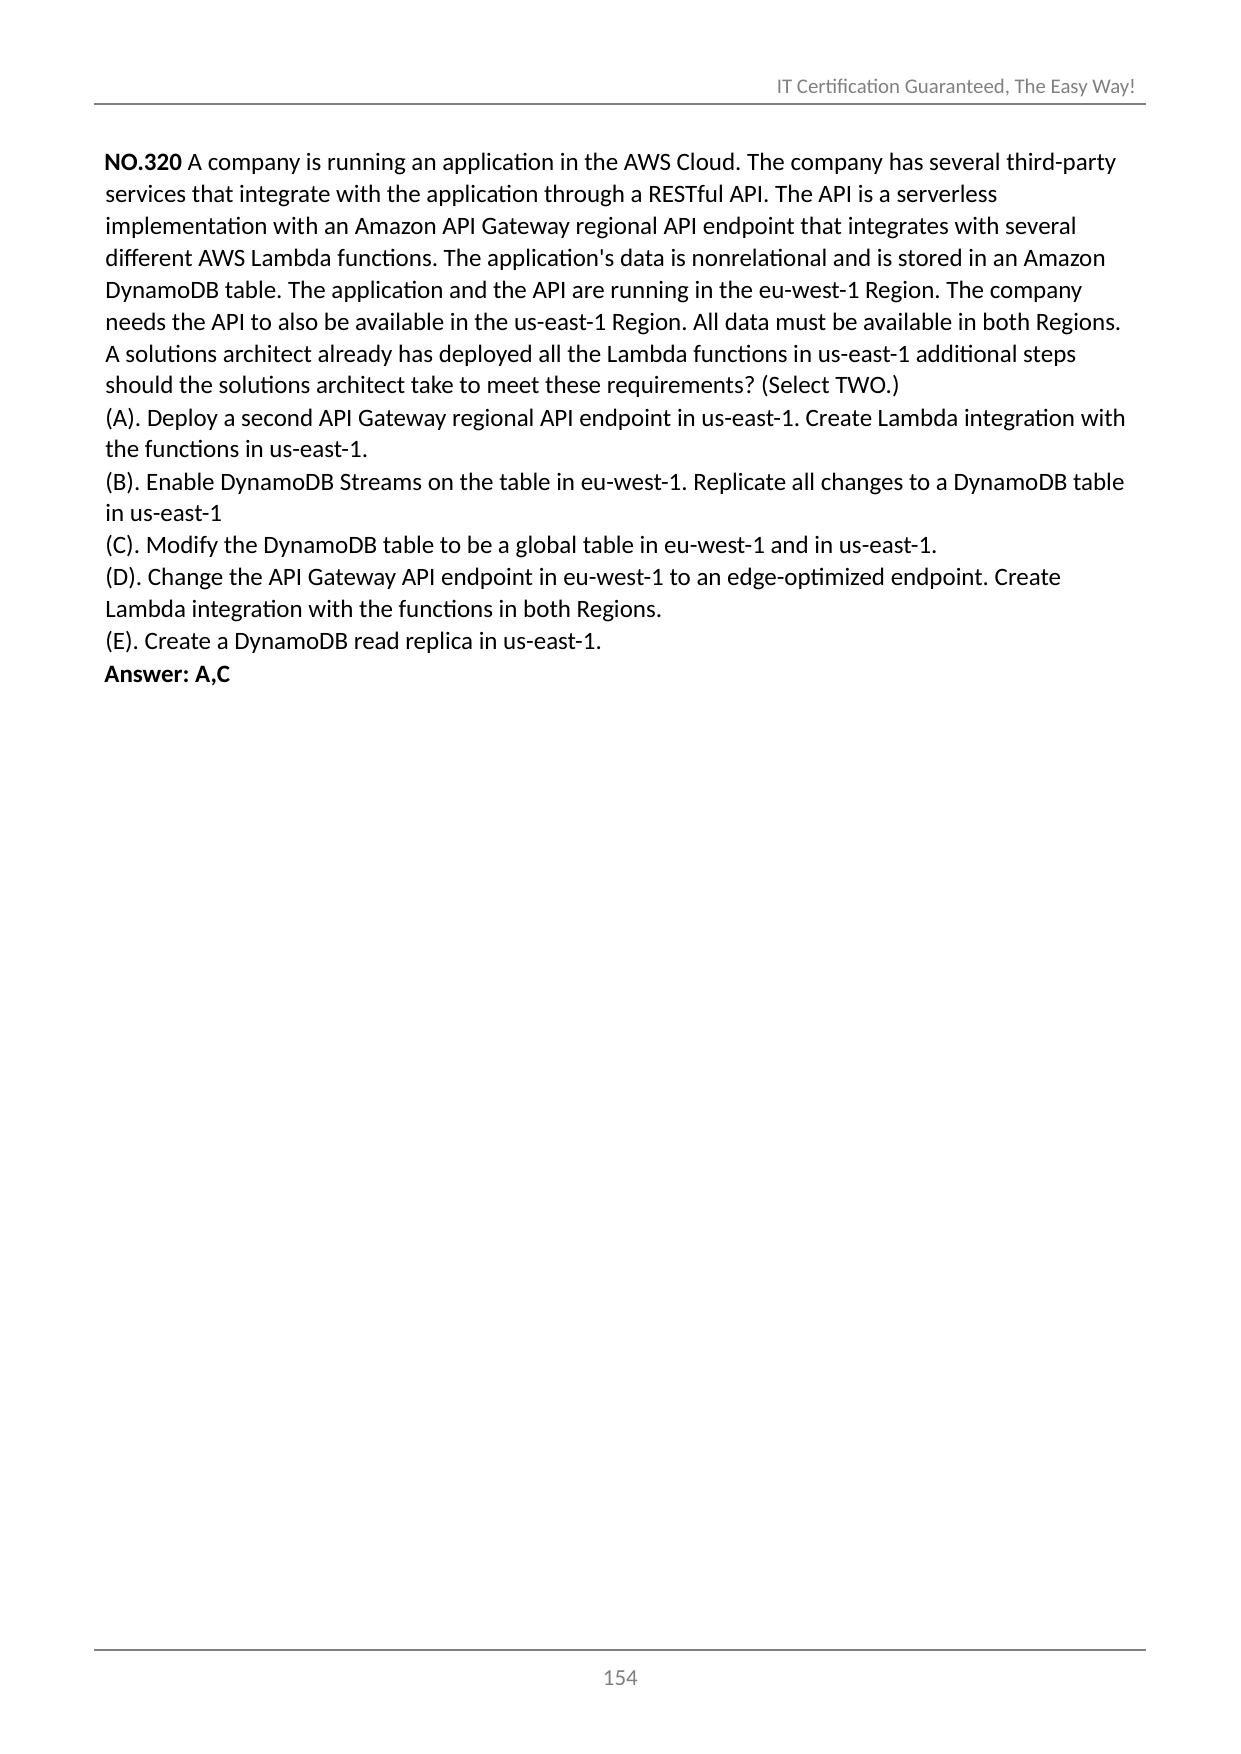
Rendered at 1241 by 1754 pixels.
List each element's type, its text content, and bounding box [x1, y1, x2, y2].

text Answer: A,C [104, 658, 1137, 688]
text NO.320 A company is running an application in the AWS Cloud. The company has several third-party services that integrate with the application through a RESTful API. The API is a serverless implementation with an Amazon API Gateway regional API endpoint that integrates with several different AWS Lambda functions. The application's data is nonrelational and is stored in an Amazon DynamoDB table. The application and the API are running in the eu-west-1 Region. The company needs the API to also be available in the us-east-1 Region. All data must be available in both Regions. A solutions architect already has deployed all the Lambda functions in us-east-1 additional steps should the solutions architect take to meet these requirements? (Select TWO.) (A). Deploy a second API Gateway regional API endpoint in us-east-1. Create Lambda integration with the functions in us-east-1. (B). Enable DynamoDB Streams on the table in eu-west-1. Replicate all changes to a DynamoDB table in us-east-1 (C). Modify the DynamoDB table to be a global table in eu-west-1 and in us-east-1. (D). Change the API Gateway API endpoint in eu-west-1 to an edge-optimized endpoint. Create Lambda integration with the functions in both Regions. (E). Create a DynamoDB read replica in us-east-1. [104, 146, 1137, 656]
